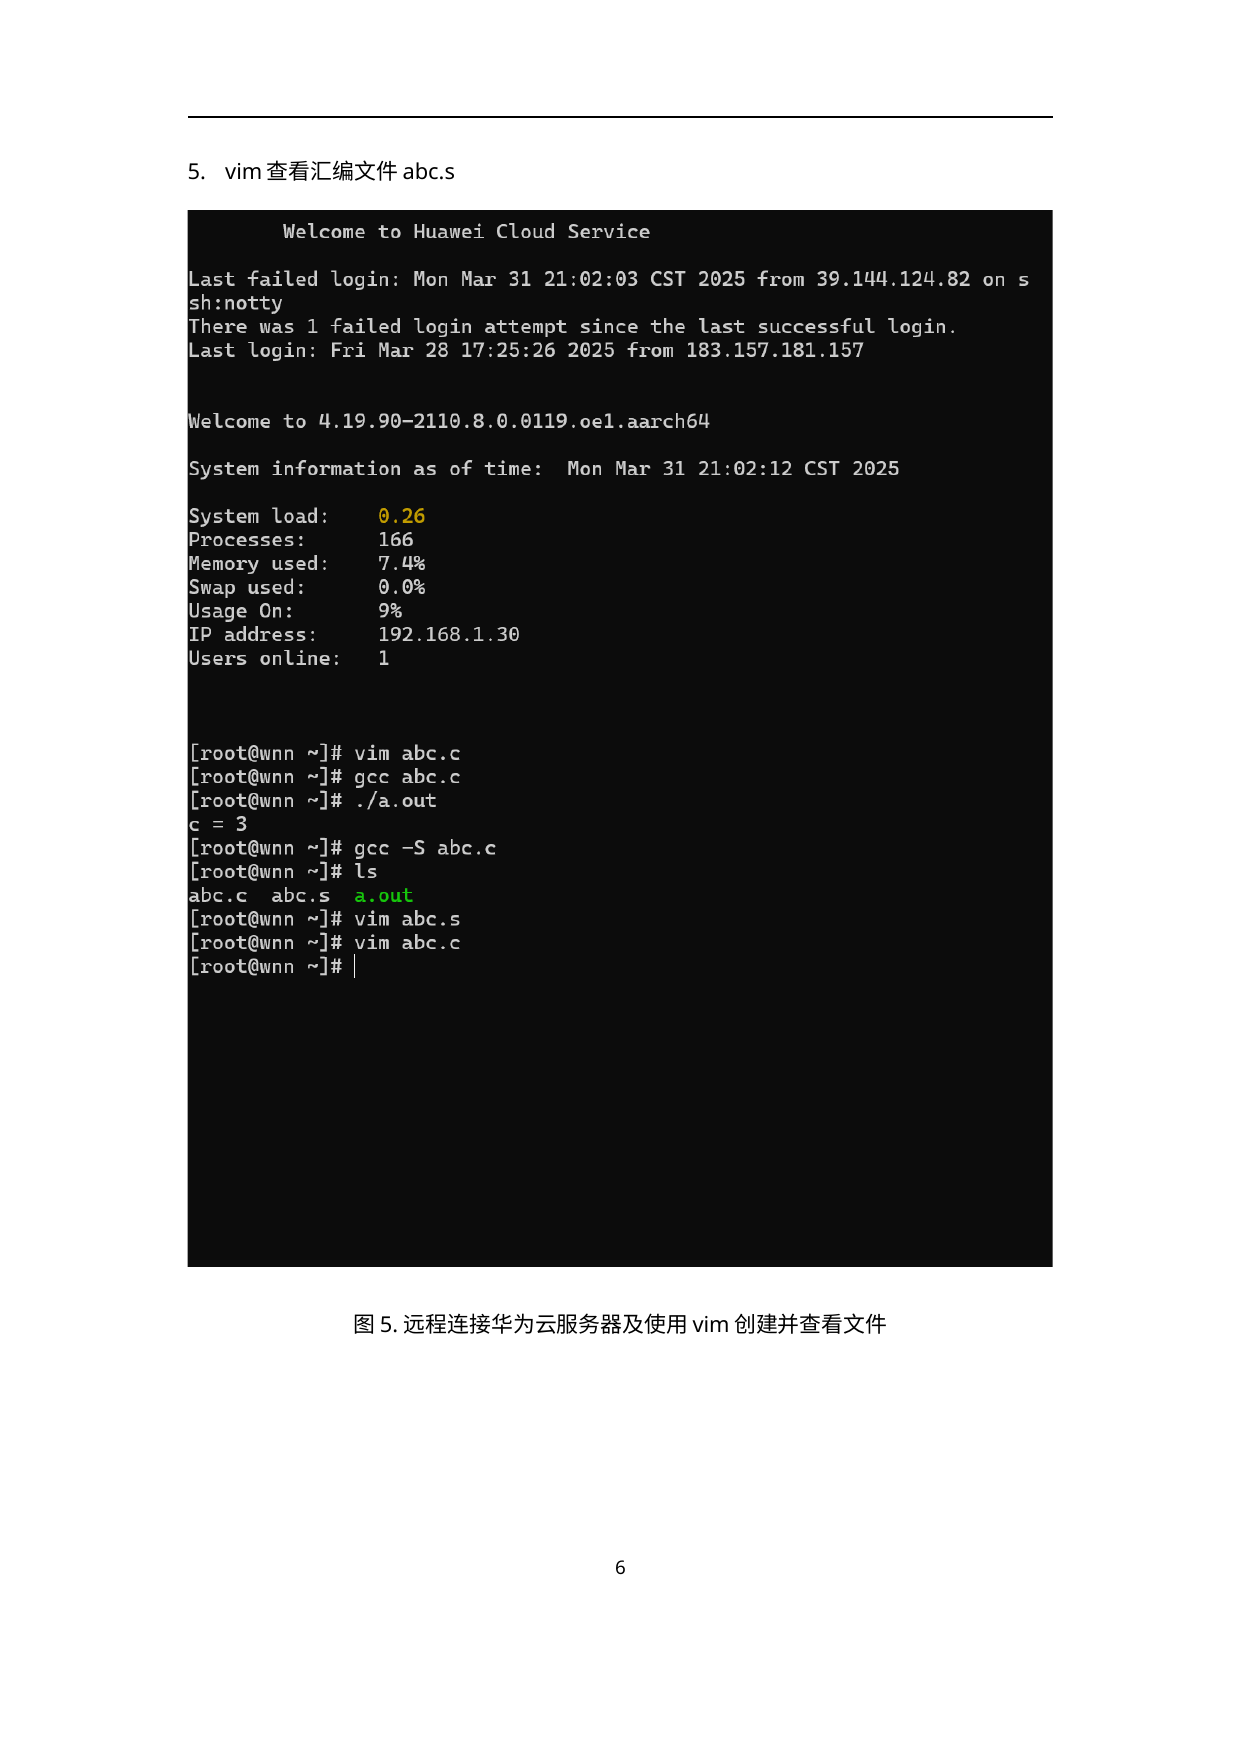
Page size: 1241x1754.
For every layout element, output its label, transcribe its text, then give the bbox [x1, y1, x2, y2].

text 图5. 远程连接华为云服务器及使用vim创建并查看文件 [187, 1307, 1053, 1340]
list vim查看汇编文件abc.s [187, 153, 1053, 186]
picture [187, 210, 1053, 1267]
